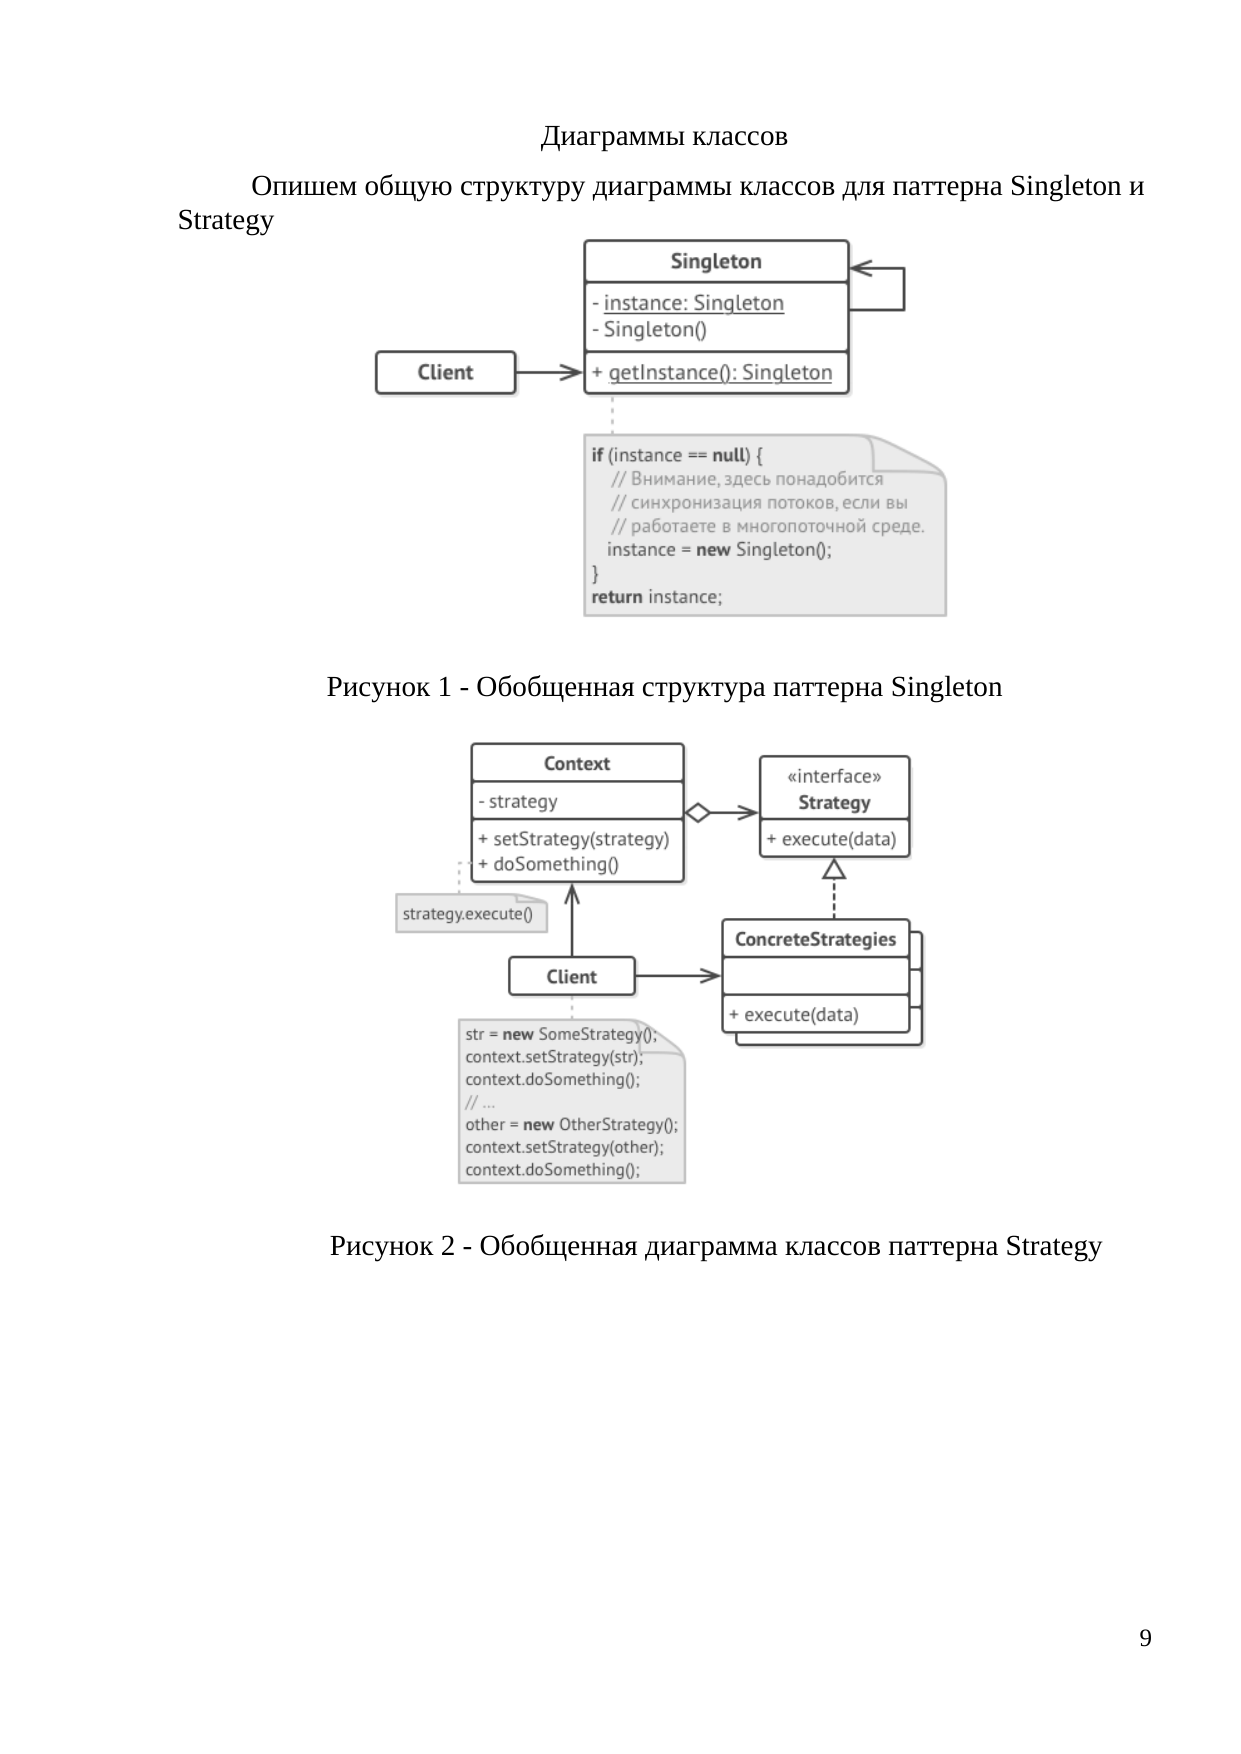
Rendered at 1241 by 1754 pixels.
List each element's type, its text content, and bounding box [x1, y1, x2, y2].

subtitle Диаграммы классов [177, 118, 1152, 152]
text Опишем общую структуру диаграммы классов для паттерна Singleton и Strategy [177, 168, 1152, 236]
text Рисунок 1 - Обобщенная структура паттерна Singleton [177, 669, 1152, 703]
text Рисунок 2 - Обобщенная диаграмма классов паттерна Strategy [177, 1228, 1152, 1262]
picture [369, 723, 960, 1215]
picture [336, 235, 993, 656]
